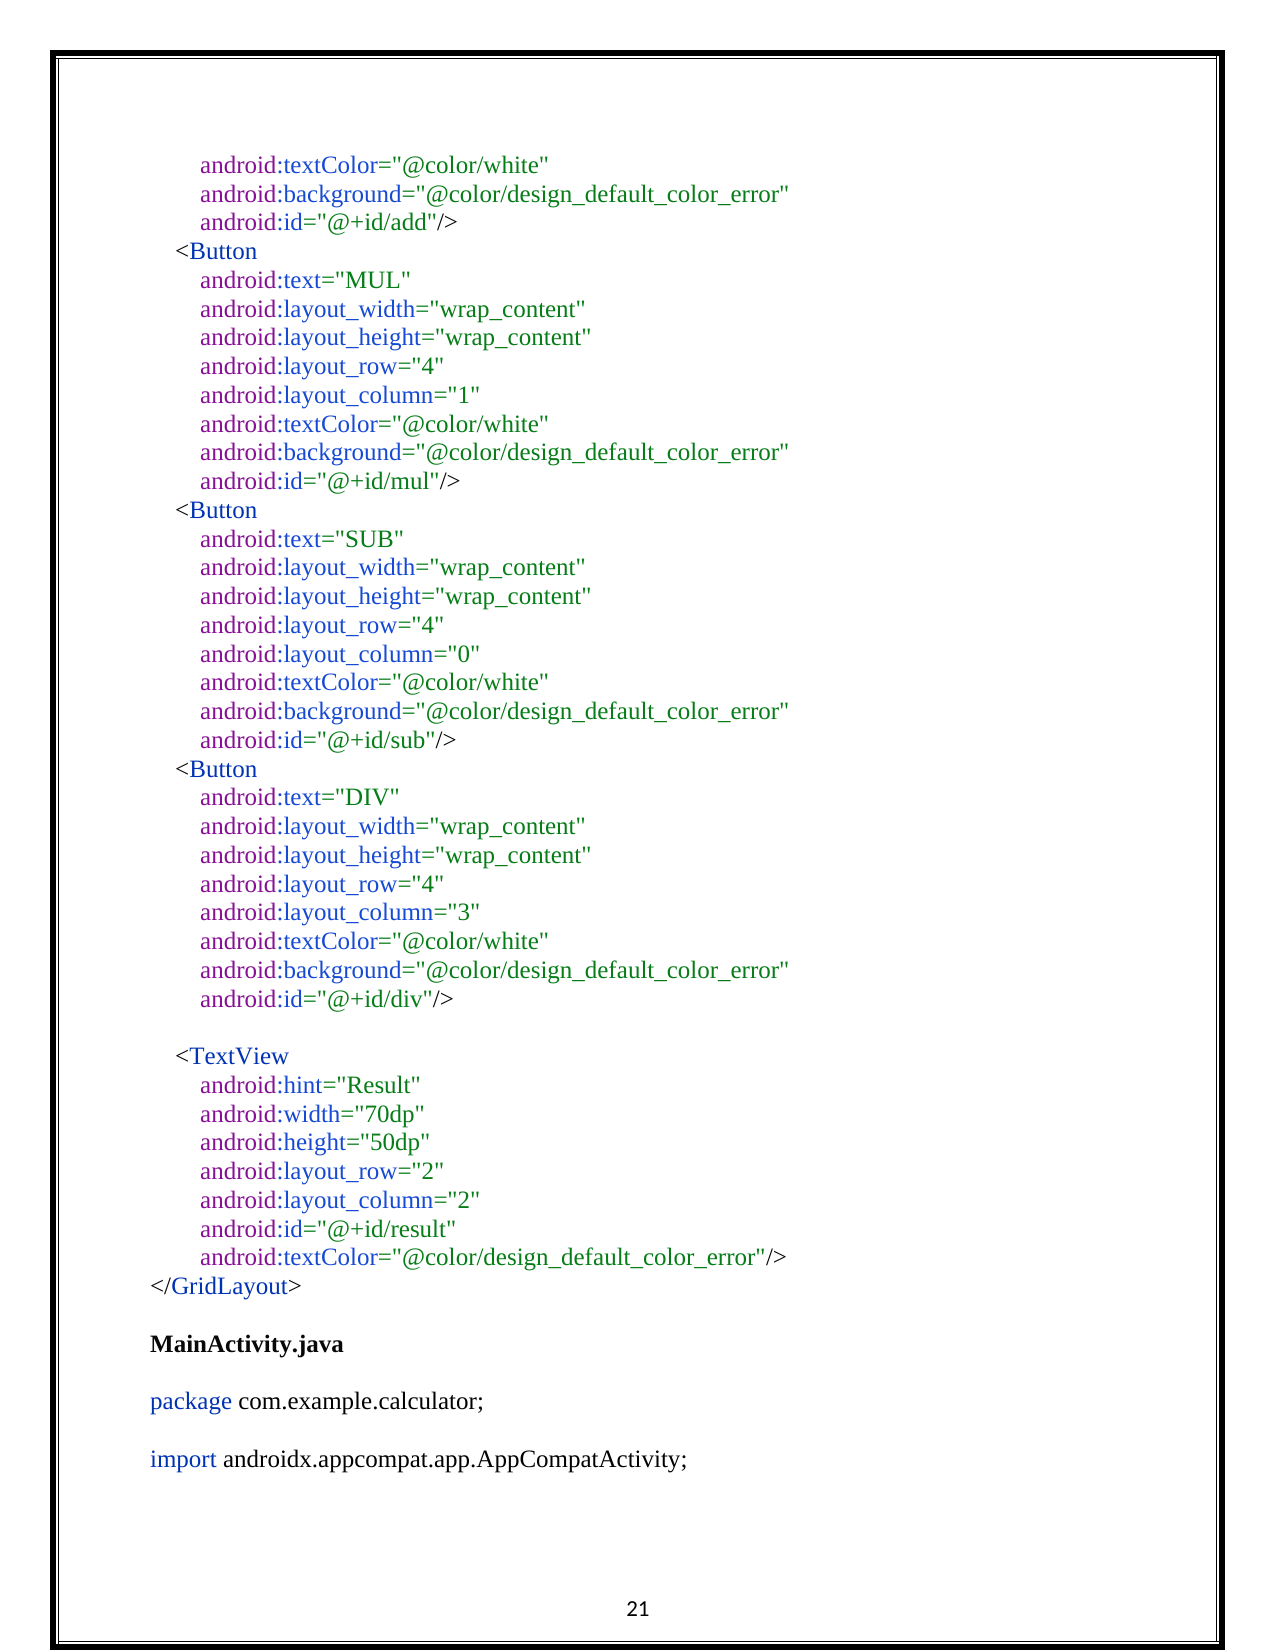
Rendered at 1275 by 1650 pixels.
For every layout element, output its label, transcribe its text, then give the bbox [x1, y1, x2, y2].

text MainActivity.java [150, 1329, 1125, 1357]
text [150, 1386, 1125, 1472]
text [150, 150, 1125, 1300]
